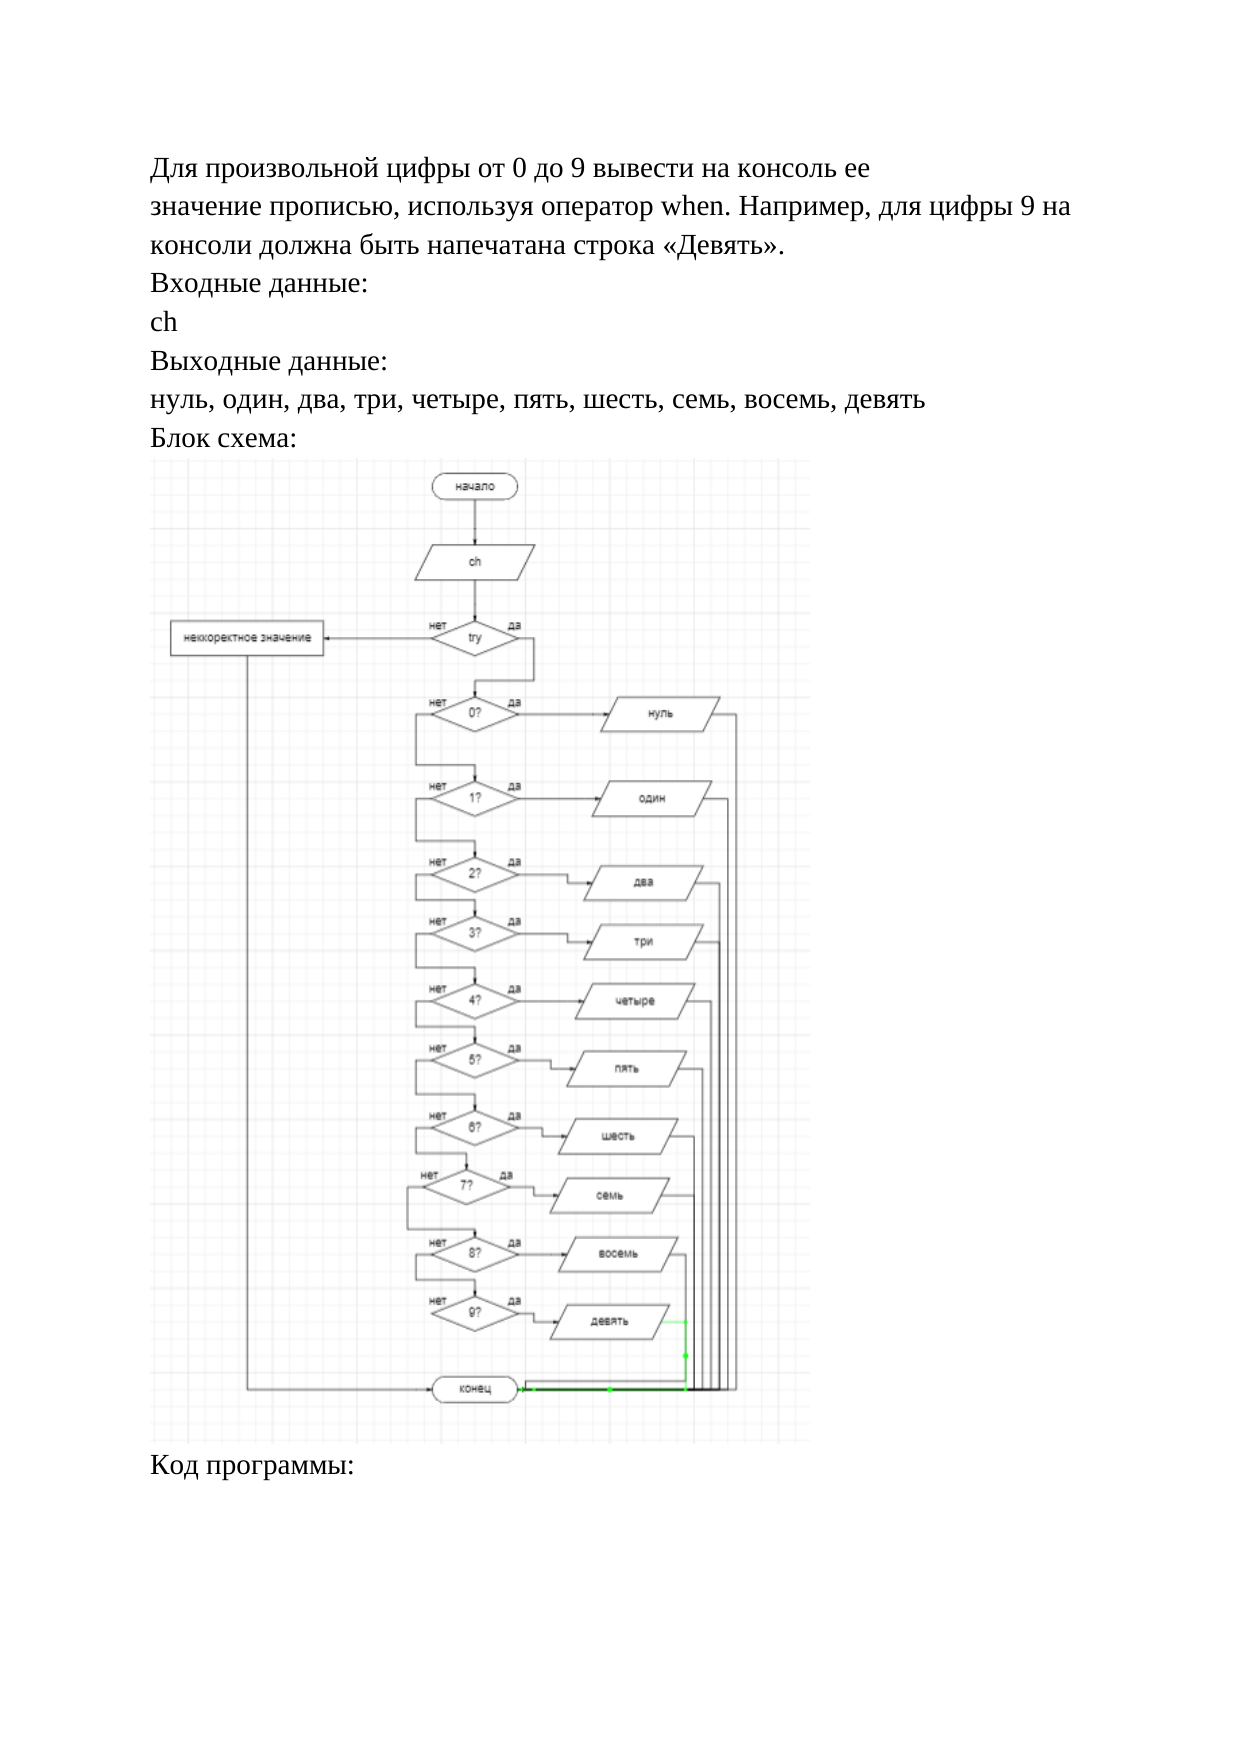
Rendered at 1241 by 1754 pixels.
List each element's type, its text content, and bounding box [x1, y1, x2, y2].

text Входные данные: [150, 266, 1090, 299]
text Блок схема: [150, 420, 1090, 453]
text значение прописью, используя оператор when. Например, для цифры 9 на [150, 188, 1090, 222]
text сh [150, 304, 1090, 338]
text Код программы: [150, 1447, 1090, 1481]
text консоли должна быть напечатана строка «Девять». [150, 227, 1090, 261]
text нуль, один, два, три, четыре, пять, шесть, семь, восемь, девять [150, 381, 1090, 415]
picture [150, 458, 811, 1444]
text Для произвольной цифры от 0 до 9 вывести на консоль ее [150, 150, 1090, 183]
text Выходные данные: [150, 343, 1090, 376]
